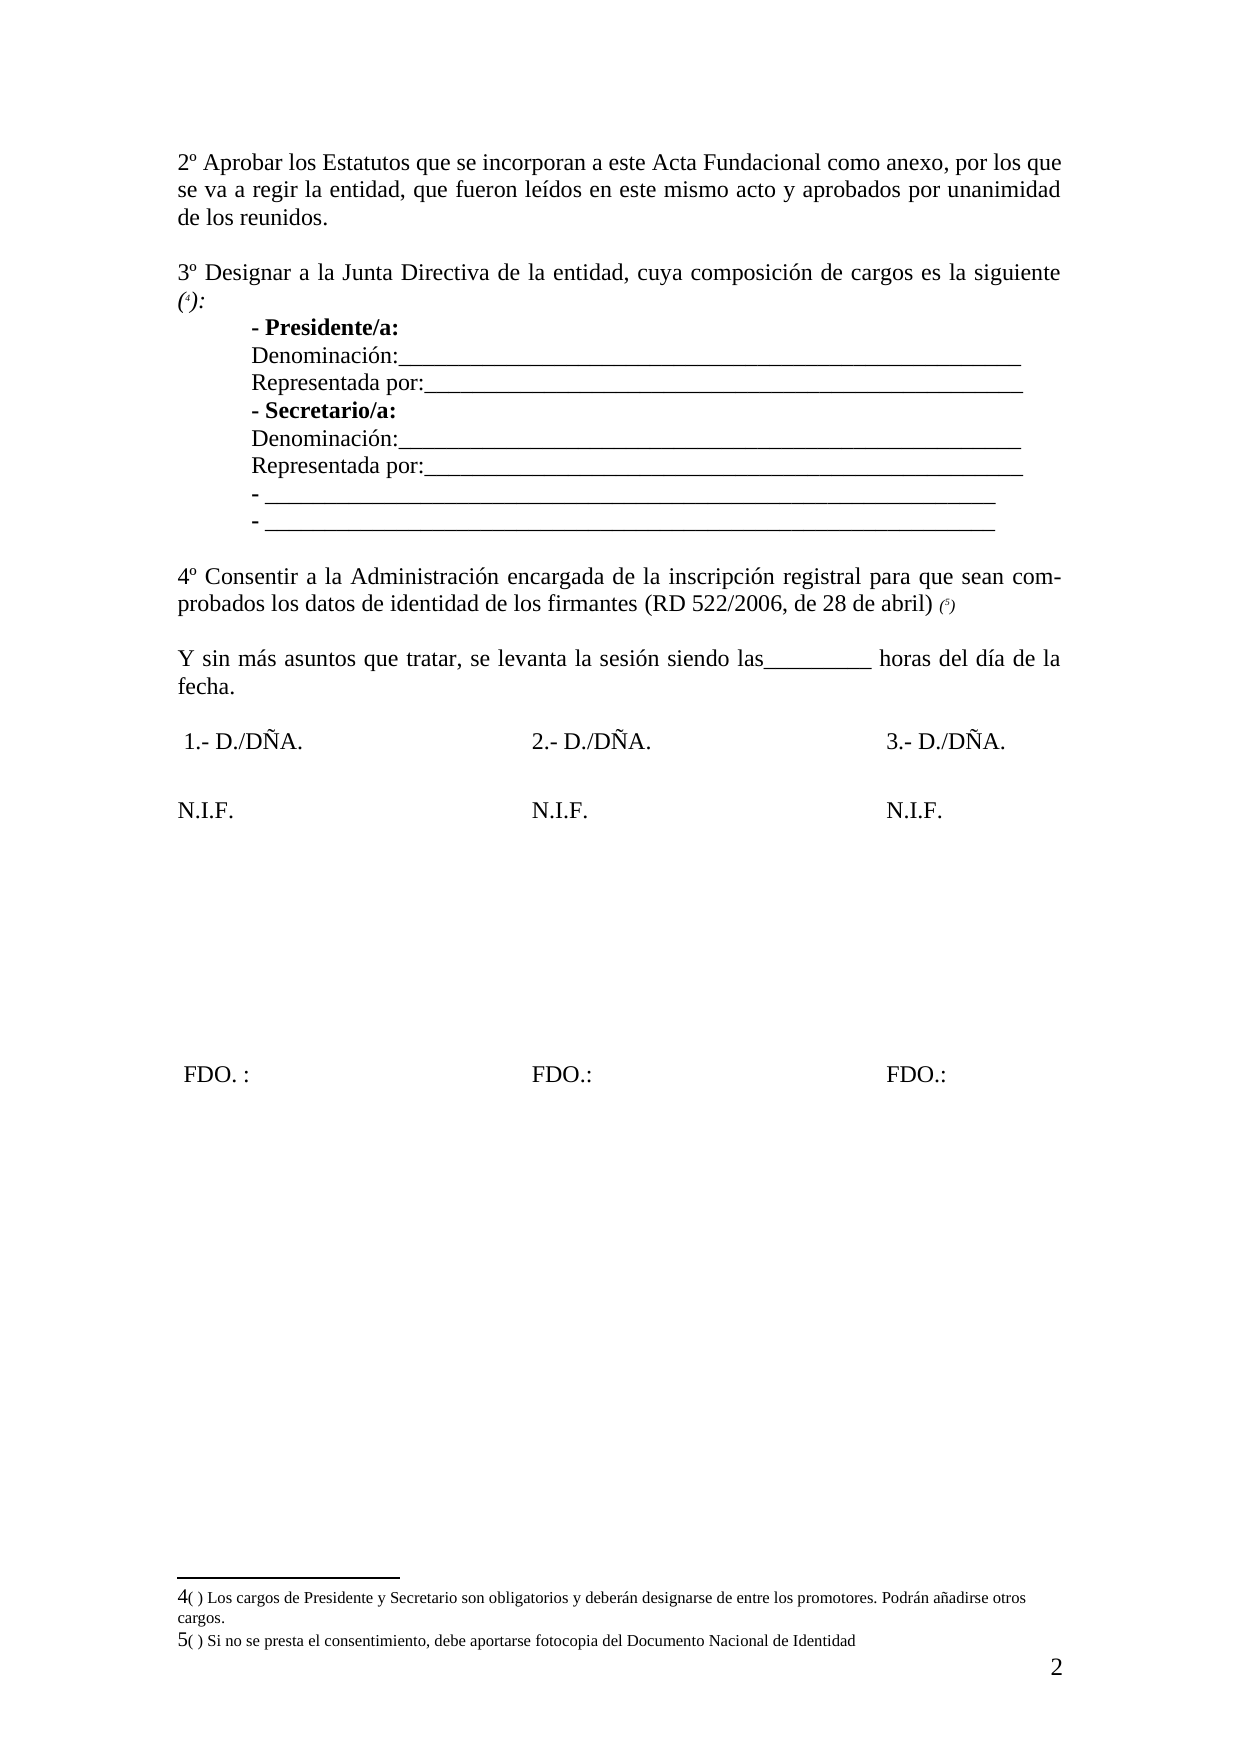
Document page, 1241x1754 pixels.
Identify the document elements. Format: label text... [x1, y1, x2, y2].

text FDO. : FDO.: FDO.: [177, 1060, 1063, 1088]
text 1.- D./DÑA. 2.- D./DÑA. 3.- D./DÑA. [177, 727, 1063, 755]
text - _____________________________________________________________ [251, 506, 1063, 534]
text 4º Consentir a la Administración encargada de la inscripción registral para que sean com-probados los datos de identidad de los firmantes (RD 522/2006, de 28 de abril) () [177, 562, 1063, 617]
text Representada por:__________________________________________________ [177, 451, 1063, 479]
text - Presidente/a: [251, 313, 1063, 341]
text - _____________________________________________________________ [251, 479, 1063, 506]
text Representada por:__________________________________________________ [177, 368, 1063, 396]
text - Secretario/a: [251, 396, 1063, 424]
text Denominación:____________________________________________________ [251, 341, 1063, 368]
text 3º Designar a la Junta Directiva de la entidad, cuya composición de cargos es la siguiente (): [177, 258, 1063, 313]
text N.I.F. N.I.F. N.I.F. [177, 797, 1063, 824]
text 2º Aprobar los Estatutos que se incorporan a este Acta Fundacional como anexo, por los que se va a regir la entidad, que fueron leídos en este mismo acto y aprobados por unanimidad de los reunidos. [177, 148, 1063, 230]
text Y sin más asuntos que tratar, se levanta la sesión siendo las_________ horas del día de la fecha. [177, 644, 1063, 700]
text Denominación:____________________________________________________ [251, 424, 1063, 451]
